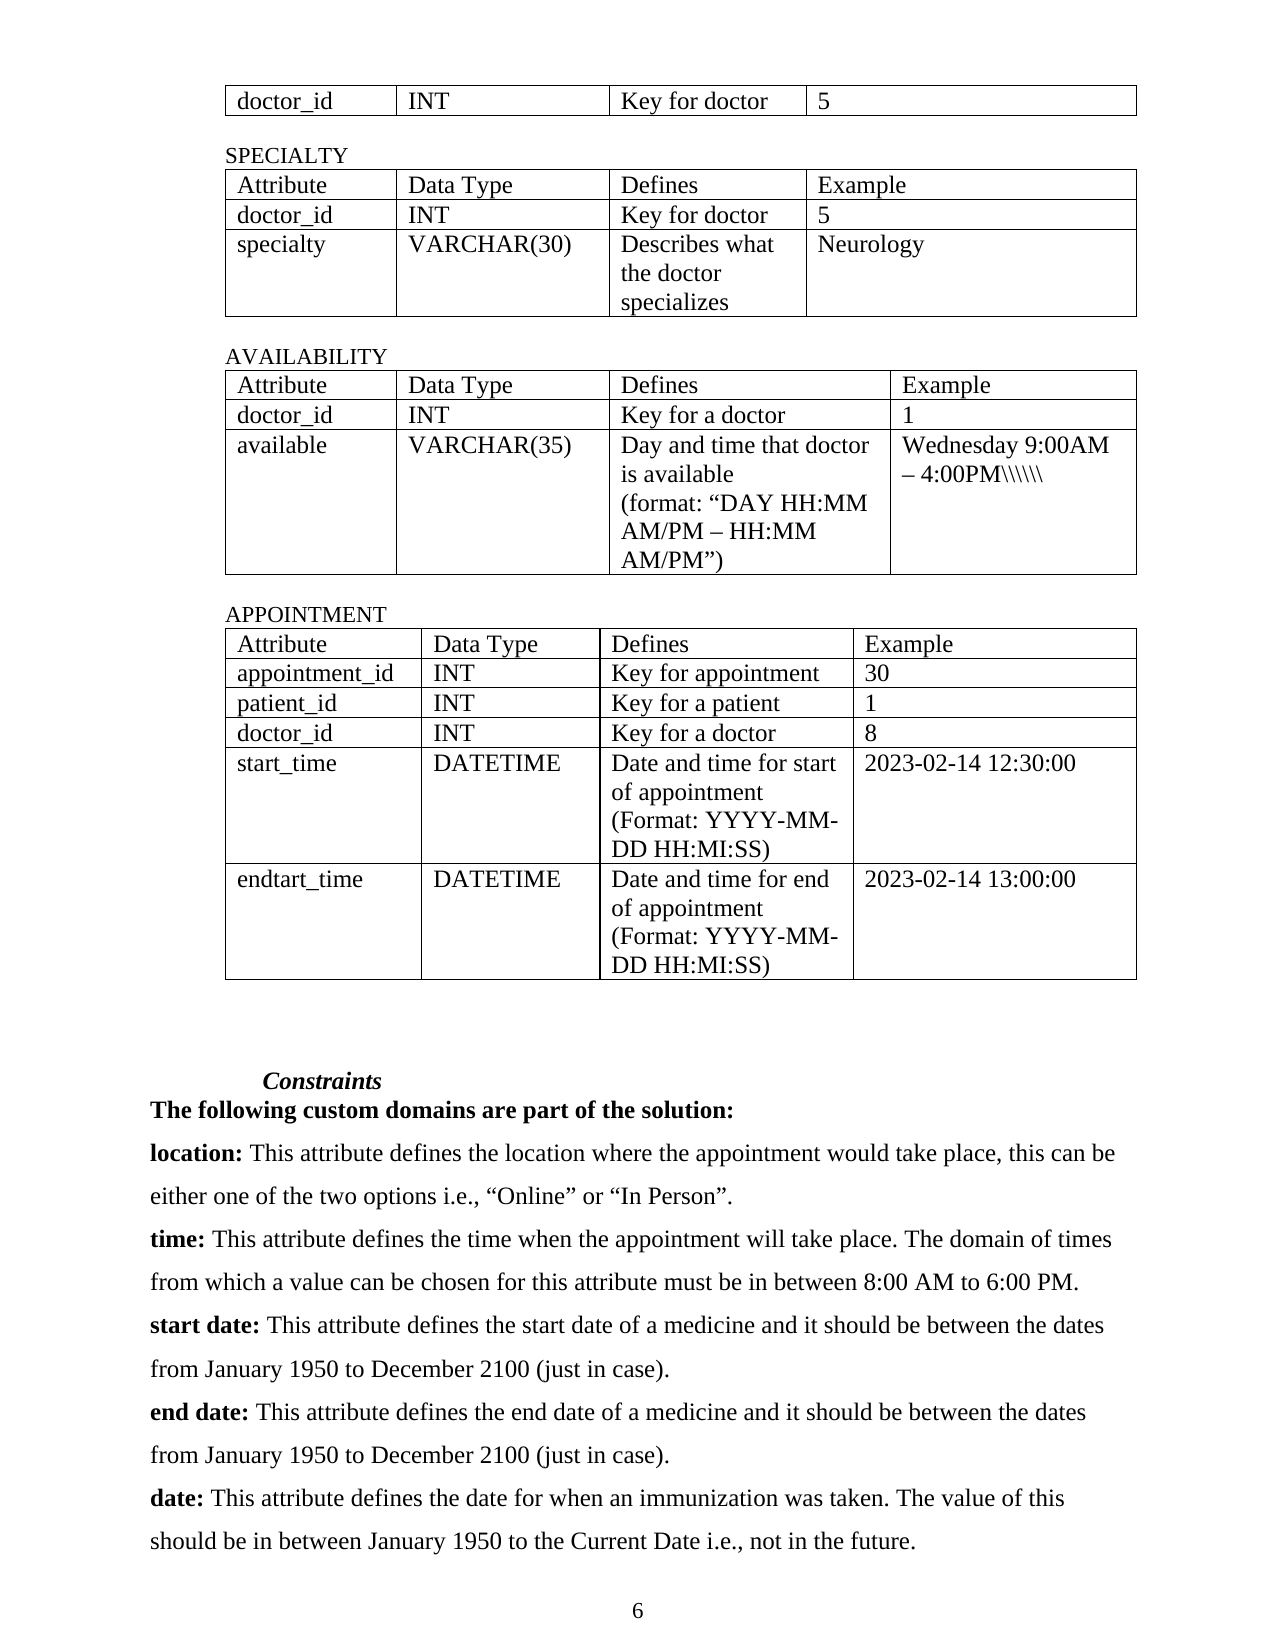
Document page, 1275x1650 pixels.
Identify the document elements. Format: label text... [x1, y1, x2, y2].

table_cell INT [422, 688, 599, 717]
text date: This attribute defines the date for when an immunization was taken. The value of this should be in between January 1950 to the Current Date i.e., not in the future. [150, 1483, 1125, 1555]
table_cell doctor_id [226, 718, 421, 747]
table_header Data Type [422, 629, 599, 657]
table_cell available [226, 430, 396, 574]
table_header Data Type [397, 371, 609, 399]
table_header Attribute [226, 629, 421, 657]
text time: This attribute defines the time when the appointment will take place. The domain of times from which a value can be chosen for this attribute must be in between 8:00 AM to 6:00 PM. [150, 1224, 1125, 1296]
table_header Example [807, 170, 1136, 199]
table_header Attribute [226, 170, 396, 199]
table_cell Key for appointment [601, 659, 853, 687]
table_header Defines [601, 629, 853, 657]
table_cell INT [422, 718, 599, 747]
table_cell DATETIME [422, 864, 599, 979]
table_cell 2023-02-14 13:00:00 [854, 864, 1136, 979]
table_cell INT [397, 86, 609, 115]
table_header Defines [610, 371, 890, 399]
table_cell 30 [854, 659, 1136, 687]
table_cell Key for doctor [610, 200, 806, 228]
text SPECIALTY [225, 142, 1125, 169]
table_cell doctor_id [226, 86, 396, 115]
table_cell Key for a doctor [610, 400, 890, 429]
table_header Data Type [397, 170, 609, 199]
table_cell VARCHAR(30) [397, 230, 609, 316]
table_cell Key for doctor [610, 86, 806, 115]
table_cell Date and time for end of appointment (Format: YYYY-MM-DD HH:MI:SS) [601, 864, 853, 979]
table_cell start_time [226, 748, 421, 863]
table_cell Describes what the doctor specializes [610, 230, 806, 316]
text The following custom domains are part of the solution: [150, 1095, 1125, 1124]
table_cell Day and time that doctor is available (format: “DAY HH:MM AM/PM – HH:MM AM/PM”) [610, 430, 890, 574]
table_header Example [891, 371, 1136, 399]
table_cell 5 [807, 86, 1136, 115]
table_cell 2023-02-14 12:30:00 [854, 748, 1136, 863]
table_cell 1 [891, 400, 1136, 429]
text start date: This attribute defines the start date of a medicine and it should be between the dates from January 1950 to December 2100 (just in case). [150, 1311, 1125, 1382]
table_cell Neurology [807, 230, 1136, 316]
table_cell DATETIME [422, 748, 599, 863]
text end date: This attribute defines the end date of a medicine and it should be between the dates from January 1950 to December 2100 (just in case). [150, 1397, 1125, 1469]
table_cell patient_id [226, 688, 421, 717]
text location: This attribute defines the location where the appointment would take place, this can be either one of the two options i.e., “Online” or “In Person”. [150, 1138, 1125, 1210]
text APPOINTMENT [150, 601, 1125, 628]
table_cell endtart_time [226, 864, 421, 979]
table_header Attribute [226, 371, 396, 399]
table_cell appointment_id [226, 659, 421, 687]
table_cell Date and time for start of appointment (Format: YYYY-MM-DD HH:MI:SS) [601, 748, 853, 863]
table_cell INT [422, 659, 599, 687]
table_cell 1 [854, 688, 1136, 717]
text AVAILABILITY [225, 343, 1125, 369]
table_cell Key for a patient [601, 688, 853, 717]
text Constraints [262, 1066, 1125, 1095]
table_cell 8 [854, 718, 1136, 747]
table_cell doctor_id [226, 200, 396, 228]
table_header Example [854, 629, 1136, 657]
table_header Defines [610, 170, 806, 199]
table_cell specialty [226, 230, 396, 316]
table_cell 5 [807, 200, 1136, 228]
table_cell INT [397, 400, 609, 429]
table_cell VARCHAR(35) [397, 430, 609, 574]
table_cell doctor_id [226, 400, 396, 429]
table_cell Key for a doctor [601, 718, 853, 747]
table_cell Wednesday 9:00AM – 4:00PM\\\\\\ [891, 430, 1136, 574]
table_cell INT [397, 200, 609, 228]
